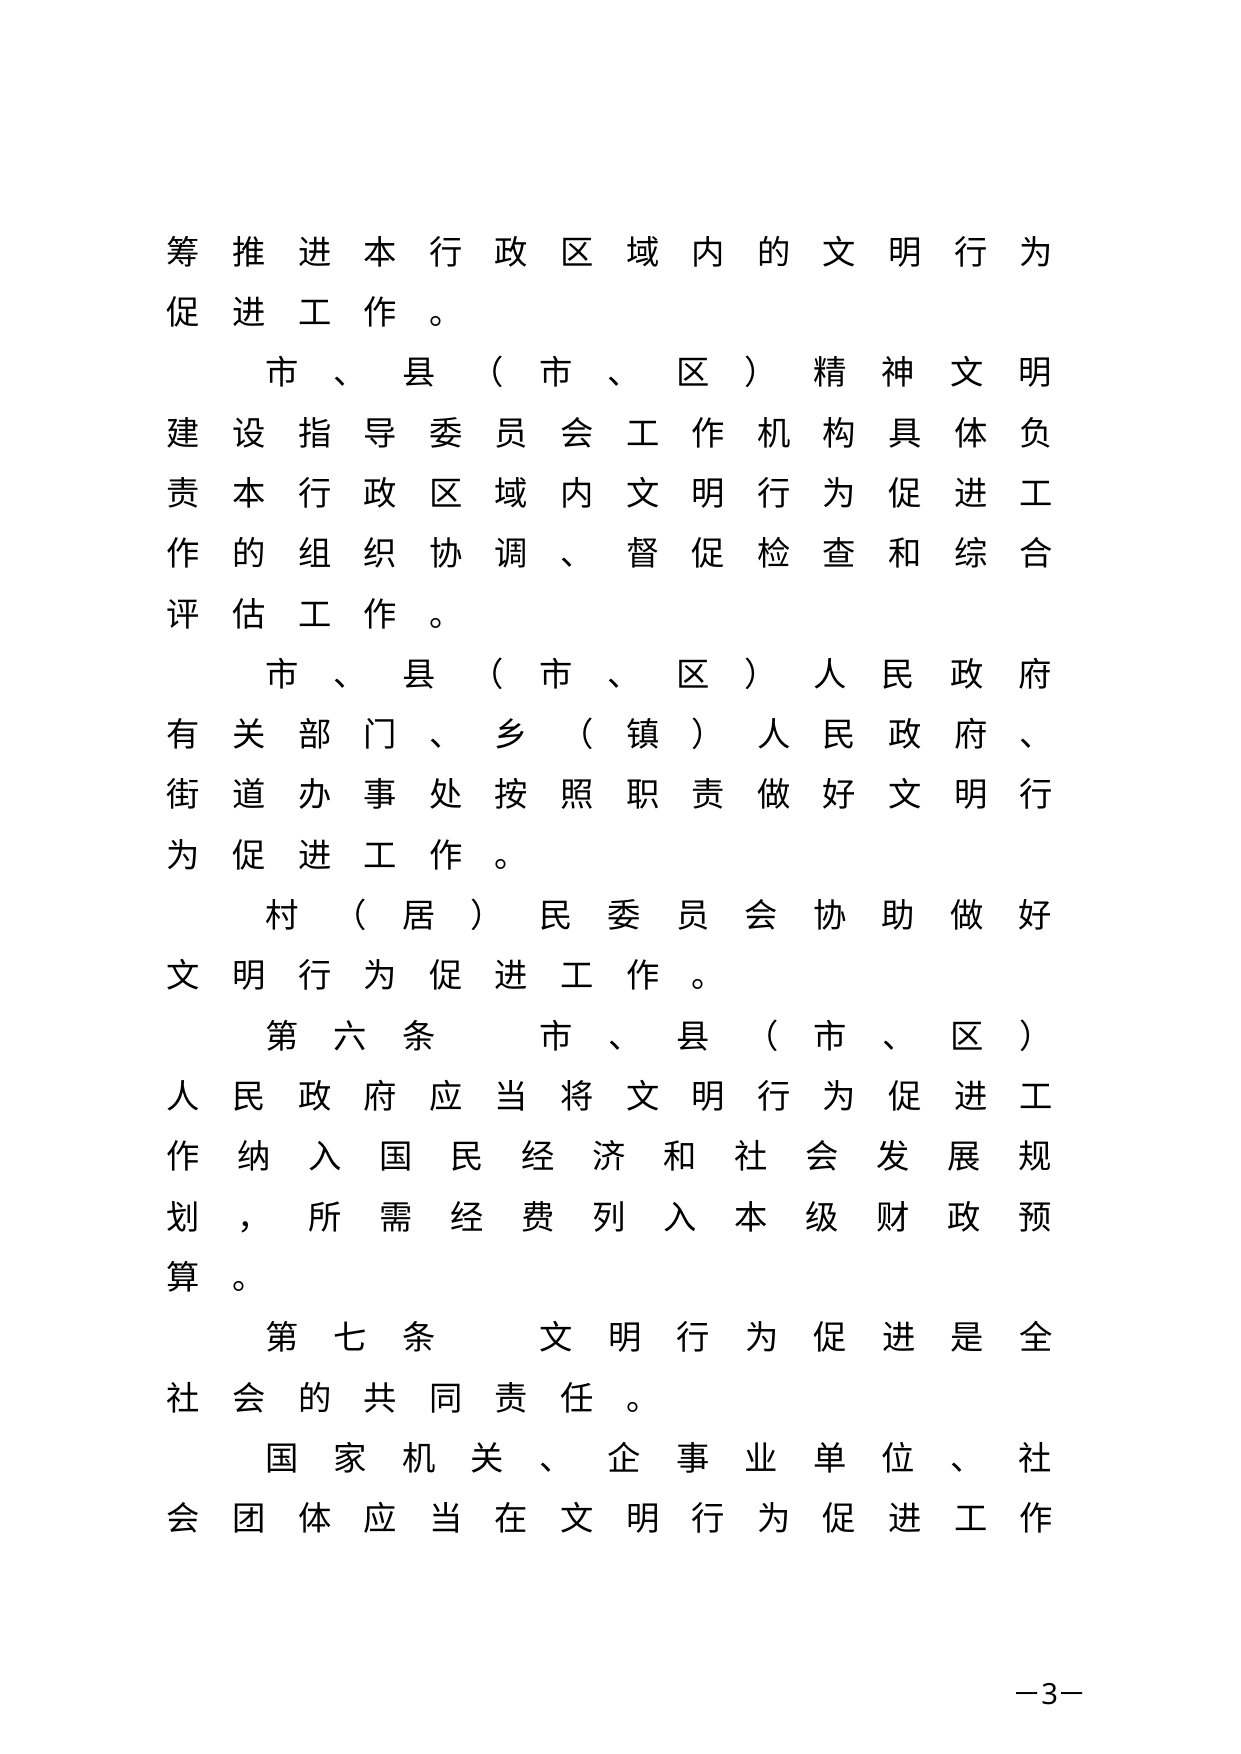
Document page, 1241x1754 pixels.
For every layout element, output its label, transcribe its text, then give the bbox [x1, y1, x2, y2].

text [167, 1426, 1085, 1546]
text 市、县（市、区）人民政府有关部门、乡（镇）人民政府、街道办事处按照职责做好文明行为促进工作。 [167, 642, 1085, 883]
text 第六条 市、县（市、区）人民政府应当将文明行为促进工作纳入国民经济和社会发展规划，所需经费列入本级财政预算。 [167, 1003, 1085, 1305]
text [167, 219, 1085, 340]
text 市、县（市、区）精神文明建设指导委员会工作机构具体负责本行政区域内文明行为促进工作的组织协调、督促检查和综合评估工作。 [167, 340, 1085, 642]
text 第七条 文明行为促进是全社会的共同责任。 [167, 1305, 1085, 1426]
text 村（居）民委员会协助做好文明行为促进工作。 [167, 883, 1085, 1003]
